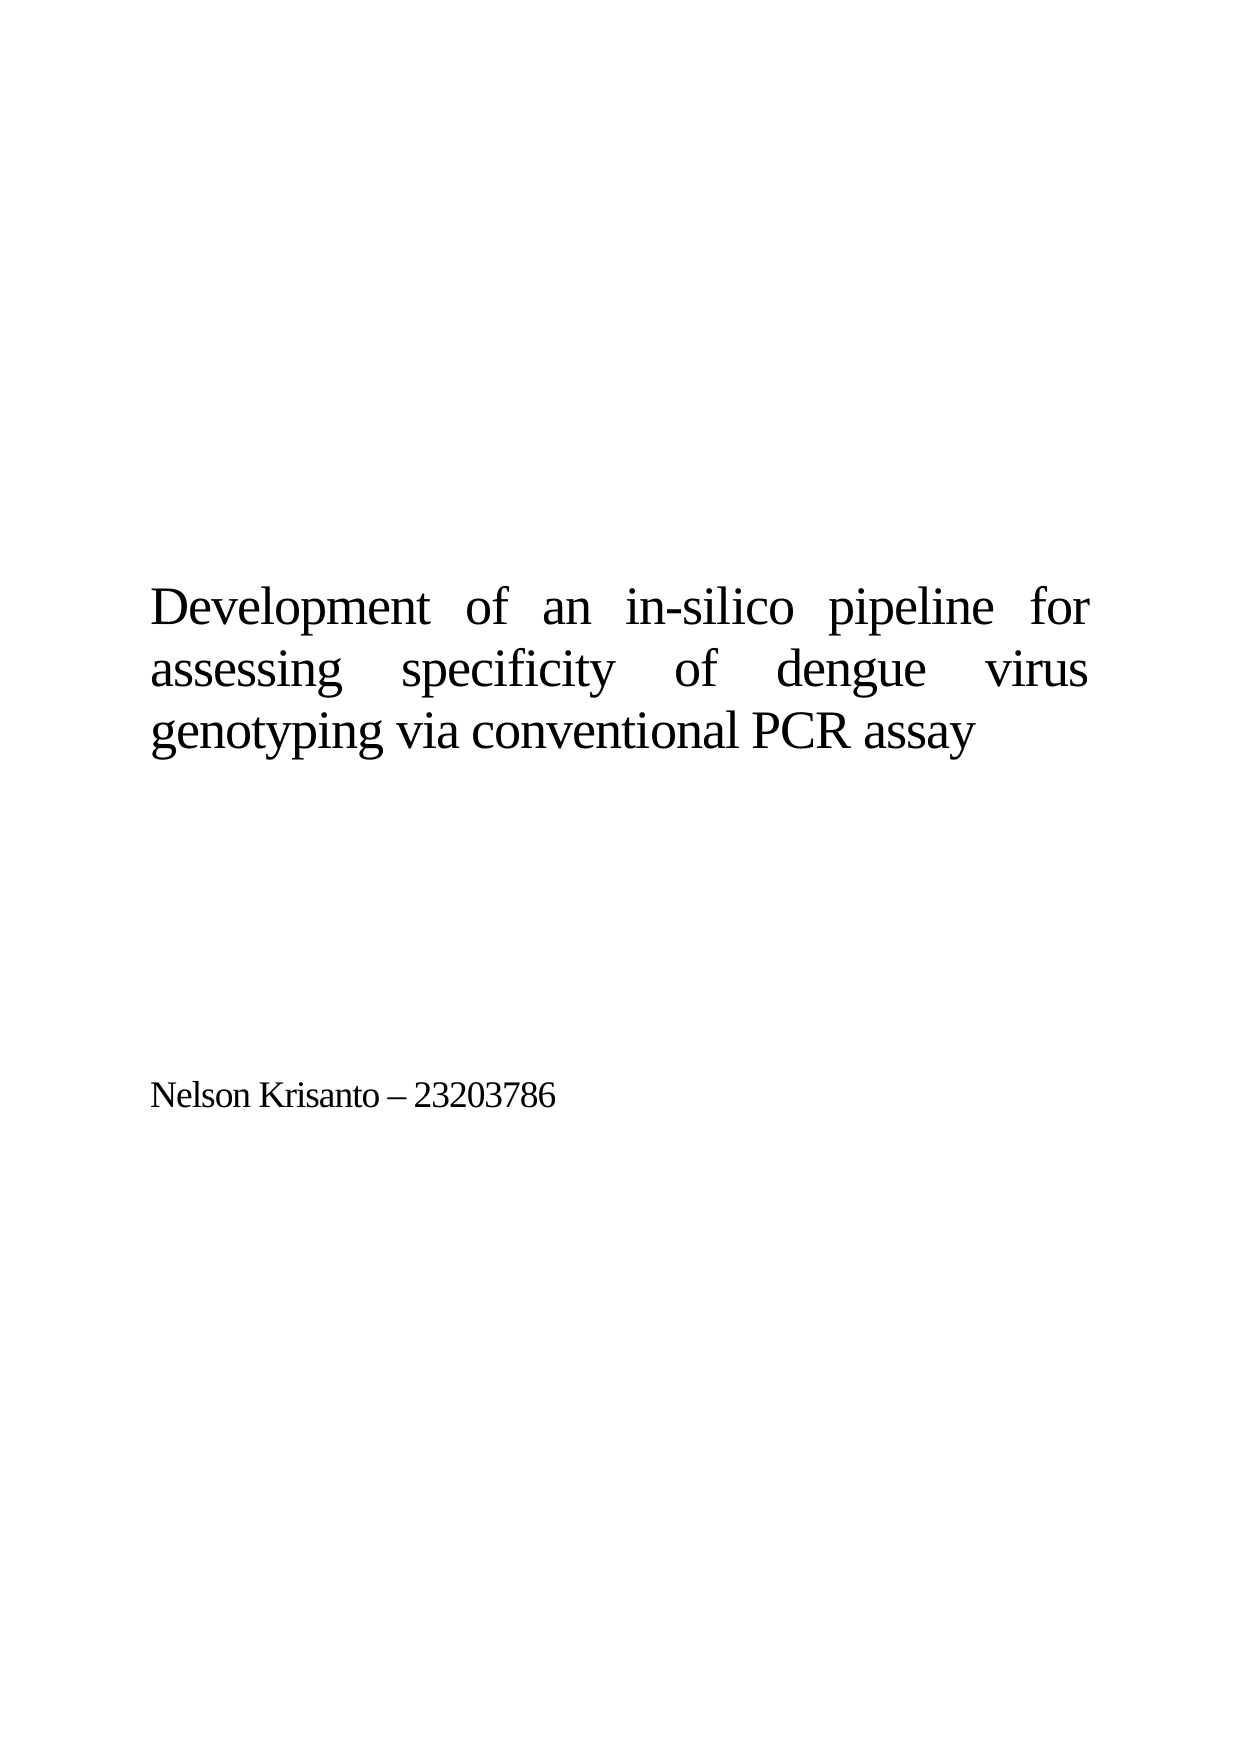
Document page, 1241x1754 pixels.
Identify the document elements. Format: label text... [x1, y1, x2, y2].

title Nelson Krisanto – 23203786 [150, 1072, 1090, 1115]
title Development of an in-silico pipeline for assessing specificity of dengue virus genotyping via conventional PCR assay [150, 574, 1090, 761]
